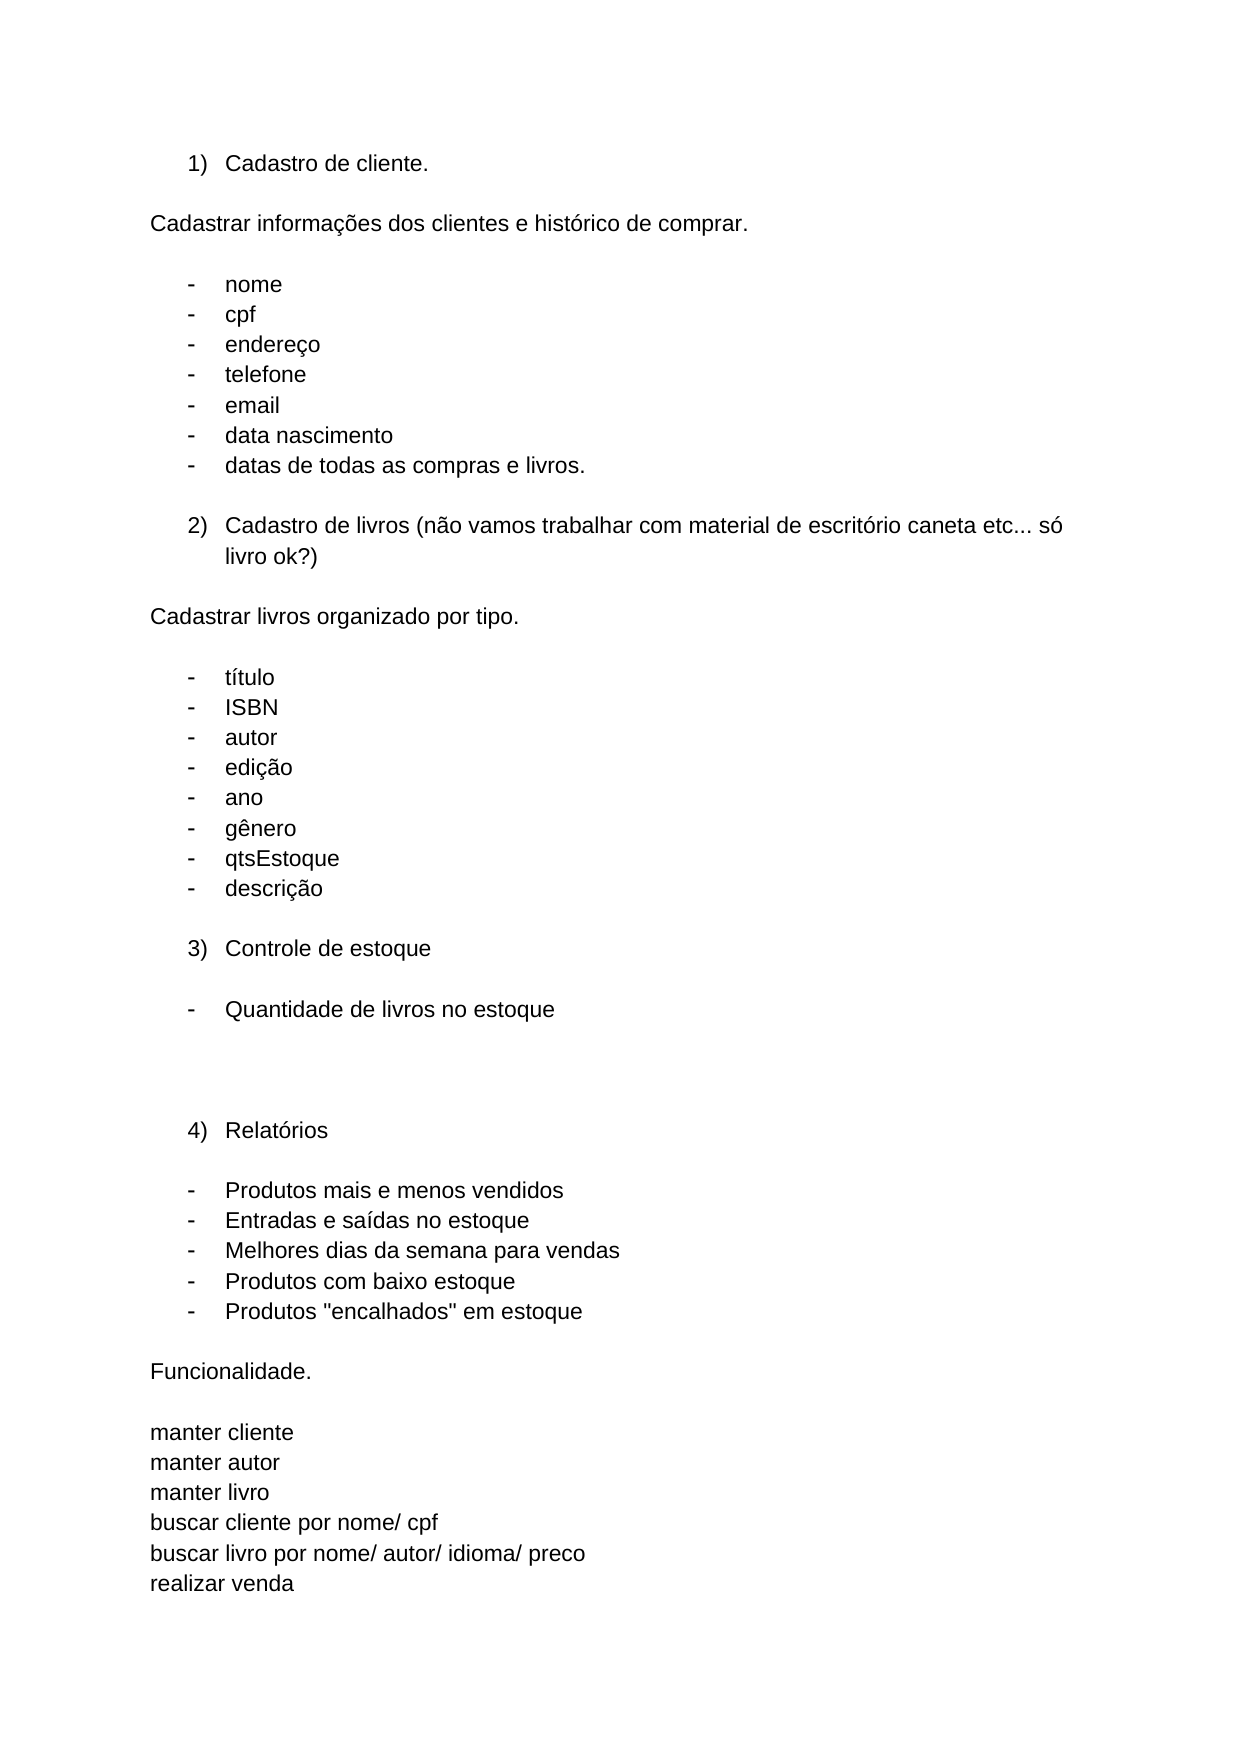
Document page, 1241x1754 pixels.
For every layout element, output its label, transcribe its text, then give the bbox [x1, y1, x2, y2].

list endereço [187, 331, 1090, 358]
list Quantidade de livros no estoque [187, 996, 1090, 1022]
list Melhores dias da semana para vendas [187, 1237, 1090, 1264]
list Entradas e saídas no estoque [187, 1207, 1090, 1234]
text Cadastrar livros organizado por tipo. [150, 603, 1090, 629]
list Produtos com baixo estoque [187, 1268, 1090, 1294]
list Cadastro de livros (não vamos trabalhar com material de escritório caneta etc... só livro ok?) [187, 512, 1090, 569]
list título [187, 663, 1090, 690]
list ISBN [187, 694, 1090, 720]
list telefone [187, 361, 1090, 388]
list Cadastro de cliente. [187, 150, 1090, 176]
list ano [187, 784, 1090, 811]
text Cadastrar informações dos clientes e histórico de comprar. [150, 210, 1090, 237]
list Relatórios [187, 1117, 1090, 1143]
list edição [187, 754, 1090, 781]
list qtsEstoque [187, 845, 1090, 871]
text buscar cliente por nome/ cpf [150, 1509, 1090, 1536]
text buscar livro por nome/ autor/ idioma/ preco [150, 1539, 1090, 1566]
text realizar venda [150, 1570, 1090, 1596]
list Controle de estoque [187, 935, 1090, 962]
list cpf [187, 301, 1090, 327]
list email [187, 392, 1090, 418]
list gênero [187, 814, 1090, 841]
text manter autor [150, 1449, 1090, 1475]
text manter livro [150, 1479, 1090, 1506]
list data nascimento [187, 422, 1090, 448]
text manter cliente [150, 1419, 1090, 1445]
text Funcionalidade. [150, 1358, 1090, 1385]
list descrição [187, 875, 1090, 901]
list datas de todas as compras e livros. [187, 452, 1090, 478]
list autor [187, 724, 1090, 750]
list nome [187, 271, 1090, 297]
list Produtos "encalhados" em estoque [187, 1298, 1090, 1324]
list Produtos mais e menos vendidos [187, 1177, 1090, 1203]
